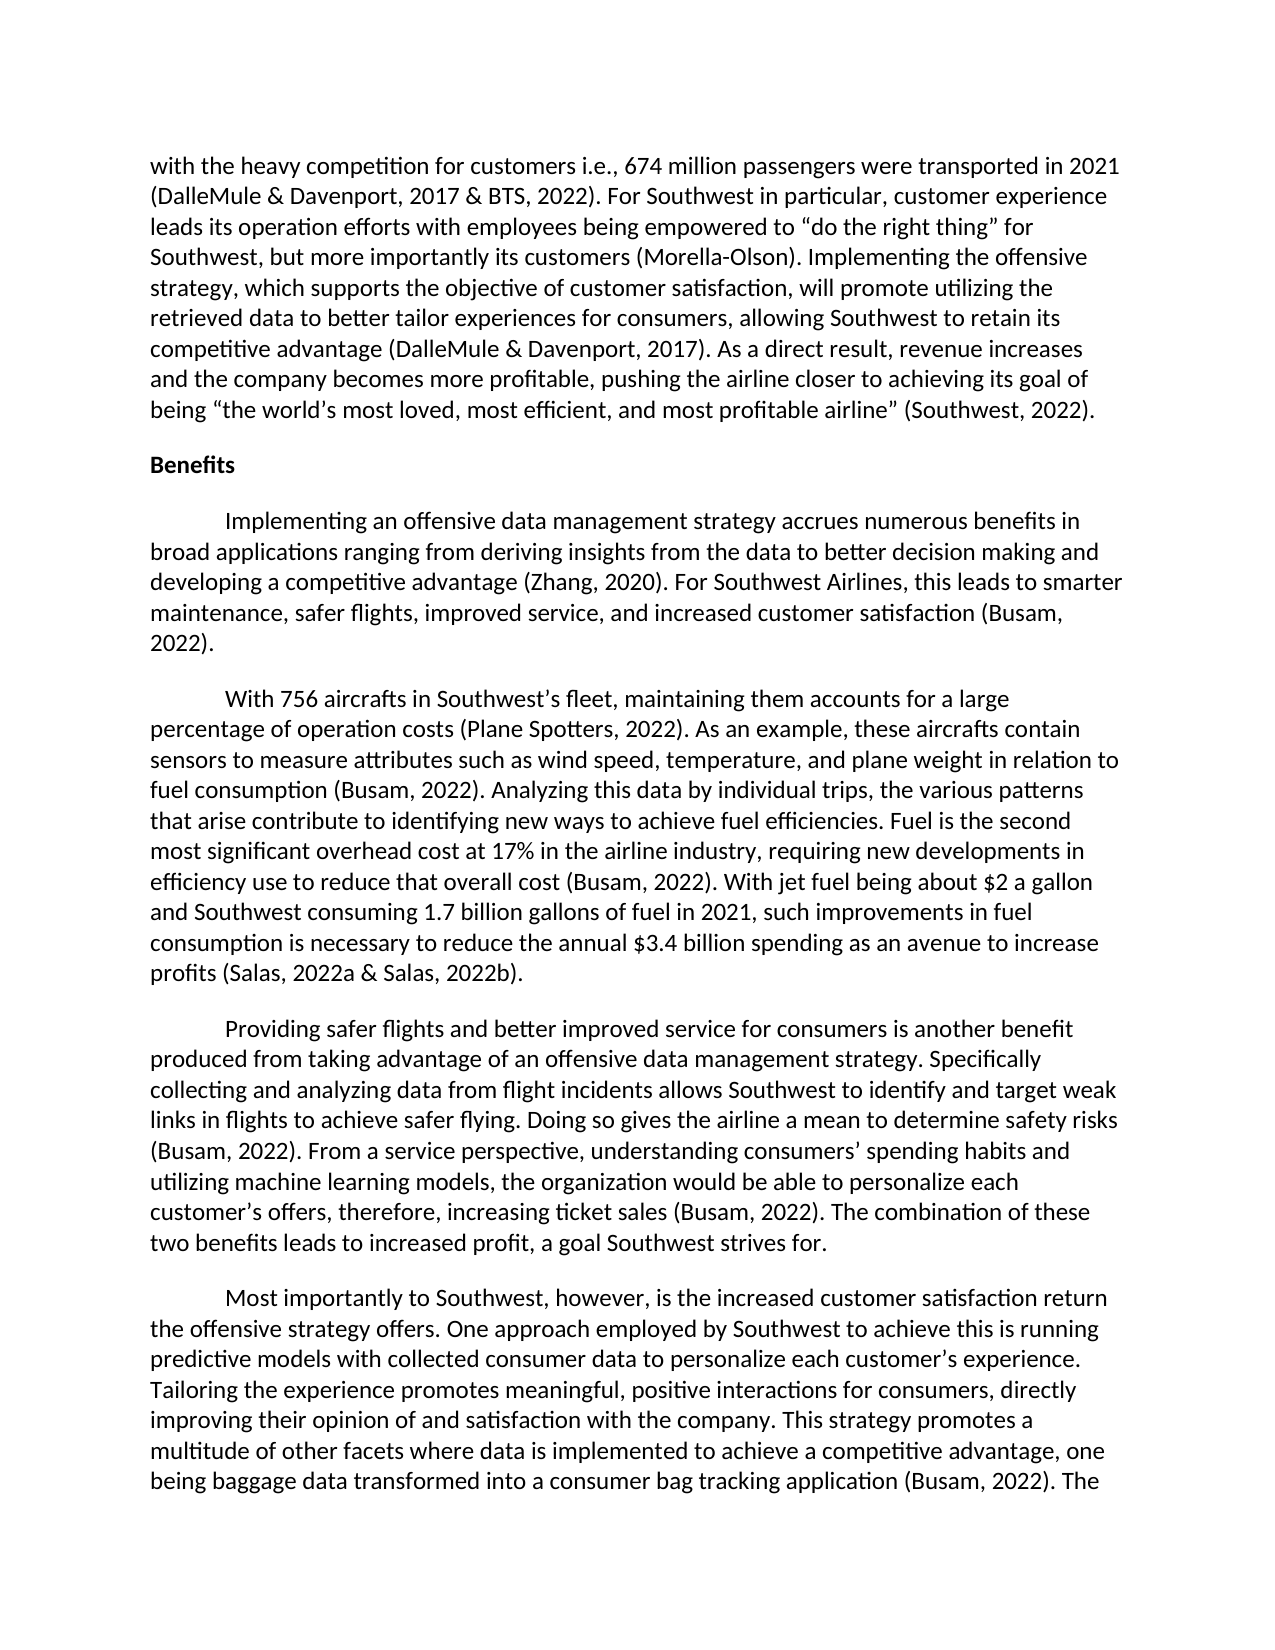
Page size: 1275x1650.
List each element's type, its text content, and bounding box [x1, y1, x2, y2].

text Implementing an offensive data management strategy accrues numerous benefits in broad applications ranging from deriving insights from the data to better decision making and developing a competitive advantage (Zhang, 2020). For Southwest Airlines, this leads to smarter maintenance, safer flights, improved service, and increased customer satisfaction (Busam, 2022). [150, 505, 1125, 658]
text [150, 1282, 1125, 1496]
text Benefits [150, 450, 1125, 480]
text With 756 aircrafts in Southwest’s fleet, maintaining them accounts for a large percentage of operation costs (Plane Spotters, 2022). As an example, these aircrafts contain sensors to measure attributes such as wind speed, temperature, and plane weight in relation to fuel consumption (Busam, 2022). Analyzing this data by individual trips, the various patterns that arise contribute to identifying new ways to achieve fuel efficiencies. Fuel is the second most significant overhead cost at 17% in the airline industry, requiring new developments in efficiency use to reduce that overall cost (Busam, 2022). With jet fuel being about $2 a gallon and Southwest consuming 1.7 billion gallons of fuel in 2021, such improvements in fuel consumption is necessary to reduce the annual $3.4 billion spending as an avenue to increase profits (Salas, 2022a & Salas, 2022b). [150, 683, 1125, 988]
text Providing safer flights and better improved service for consumers is another benefit produced from taking advantage of an offensive data management strategy. Specifically collecting and analyzing data from flight incidents allows Southwest to identify and target weak links in flights to achieve safer flying. Doing so gives the airline a mean to determine safety risks (Busam, 2022). From a service perspective, understanding consumers’ spending habits and utilizing machine learning models, the organization would be able to personalize each customer’s offers, therefore, increasing ticket sales (Busam, 2022). The combination of these two benefits leads to increased profit, a goal Southwest strives for. [150, 1013, 1125, 1257]
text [150, 150, 1125, 425]
